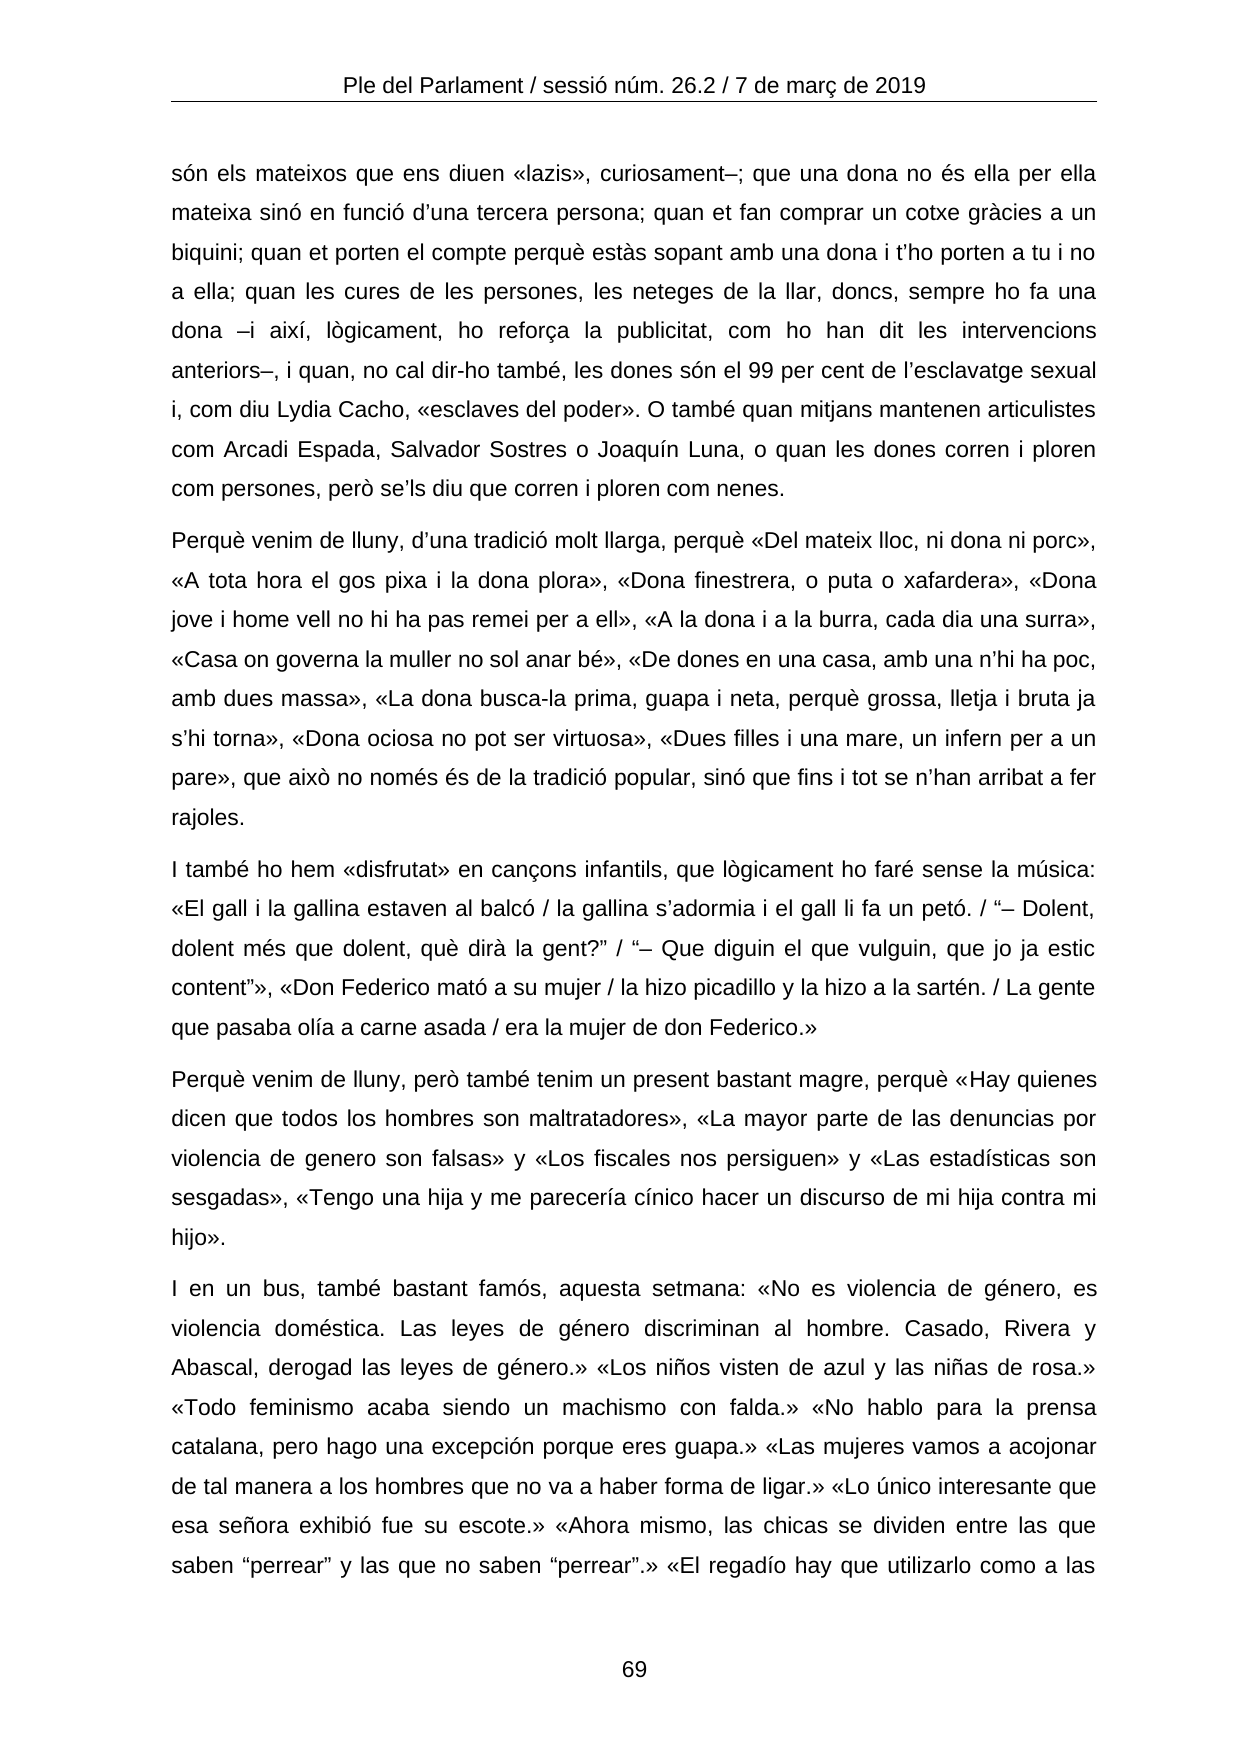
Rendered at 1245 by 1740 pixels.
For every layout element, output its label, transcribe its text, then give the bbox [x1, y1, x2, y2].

text Perquè venim de lluny, però també tenim un present bastant magre, perquè «Hay quienes dicen que todos los hombres son maltratadores», «La mayor parte de las denuncias por violencia de genero son falsas» y «Los fiscales nos persiguen» y «Las estadísticas son sesgadas», «Tengo una hija y me parecería cínico hacer un discurso de mi hija contra mi hijo». [171, 1066, 1097, 1250]
text I també ho hem «disfrutat» en cançons infantils, que lògicament ho faré sense la música: «El gall i la gallina estaven al balcó / la gallina s’adormia i el gall li fa un petó. / “– Dolent, dolent més que dolent, què dirà la gent?” / “– Que diguin el que vulguin, que jo ja estic content”», «Don Federico mató a su mujer / la hizo picadillo y la hizo a la sartén. / La gente que pasaba olía a carne asada / era la mujer de don Federico.» [171, 856, 1097, 1040]
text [171, 1275, 1097, 1578]
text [171, 159, 1097, 502]
text Perquè venim de lluny, d’una tradició molt llarga, perquè «Del mateix lloc, ni dona ni porc», «A tota hora el gos pixa i la dona plora», «Dona finestrera, o puta o xafardera», «Dona jove i home vell no hi ha pas remei per a ell», «A la dona i a la burra, cada dia una surra», «Casa on governa la muller no sol anar bé», «De dones en una casa, amb una n’hi ha poc, amb dues massa», «La dona busca-la prima, guapa i neta, perquè grossa, lletja i bruta ja s’hi torna», «Dona ociosa no pot ser virtuosa», «Dues filles i una mare, un infern per a un pare», que això no només és de la tradició popular, sinó que fins i tot se n’han arribat a fer rajoles. [171, 527, 1097, 830]
